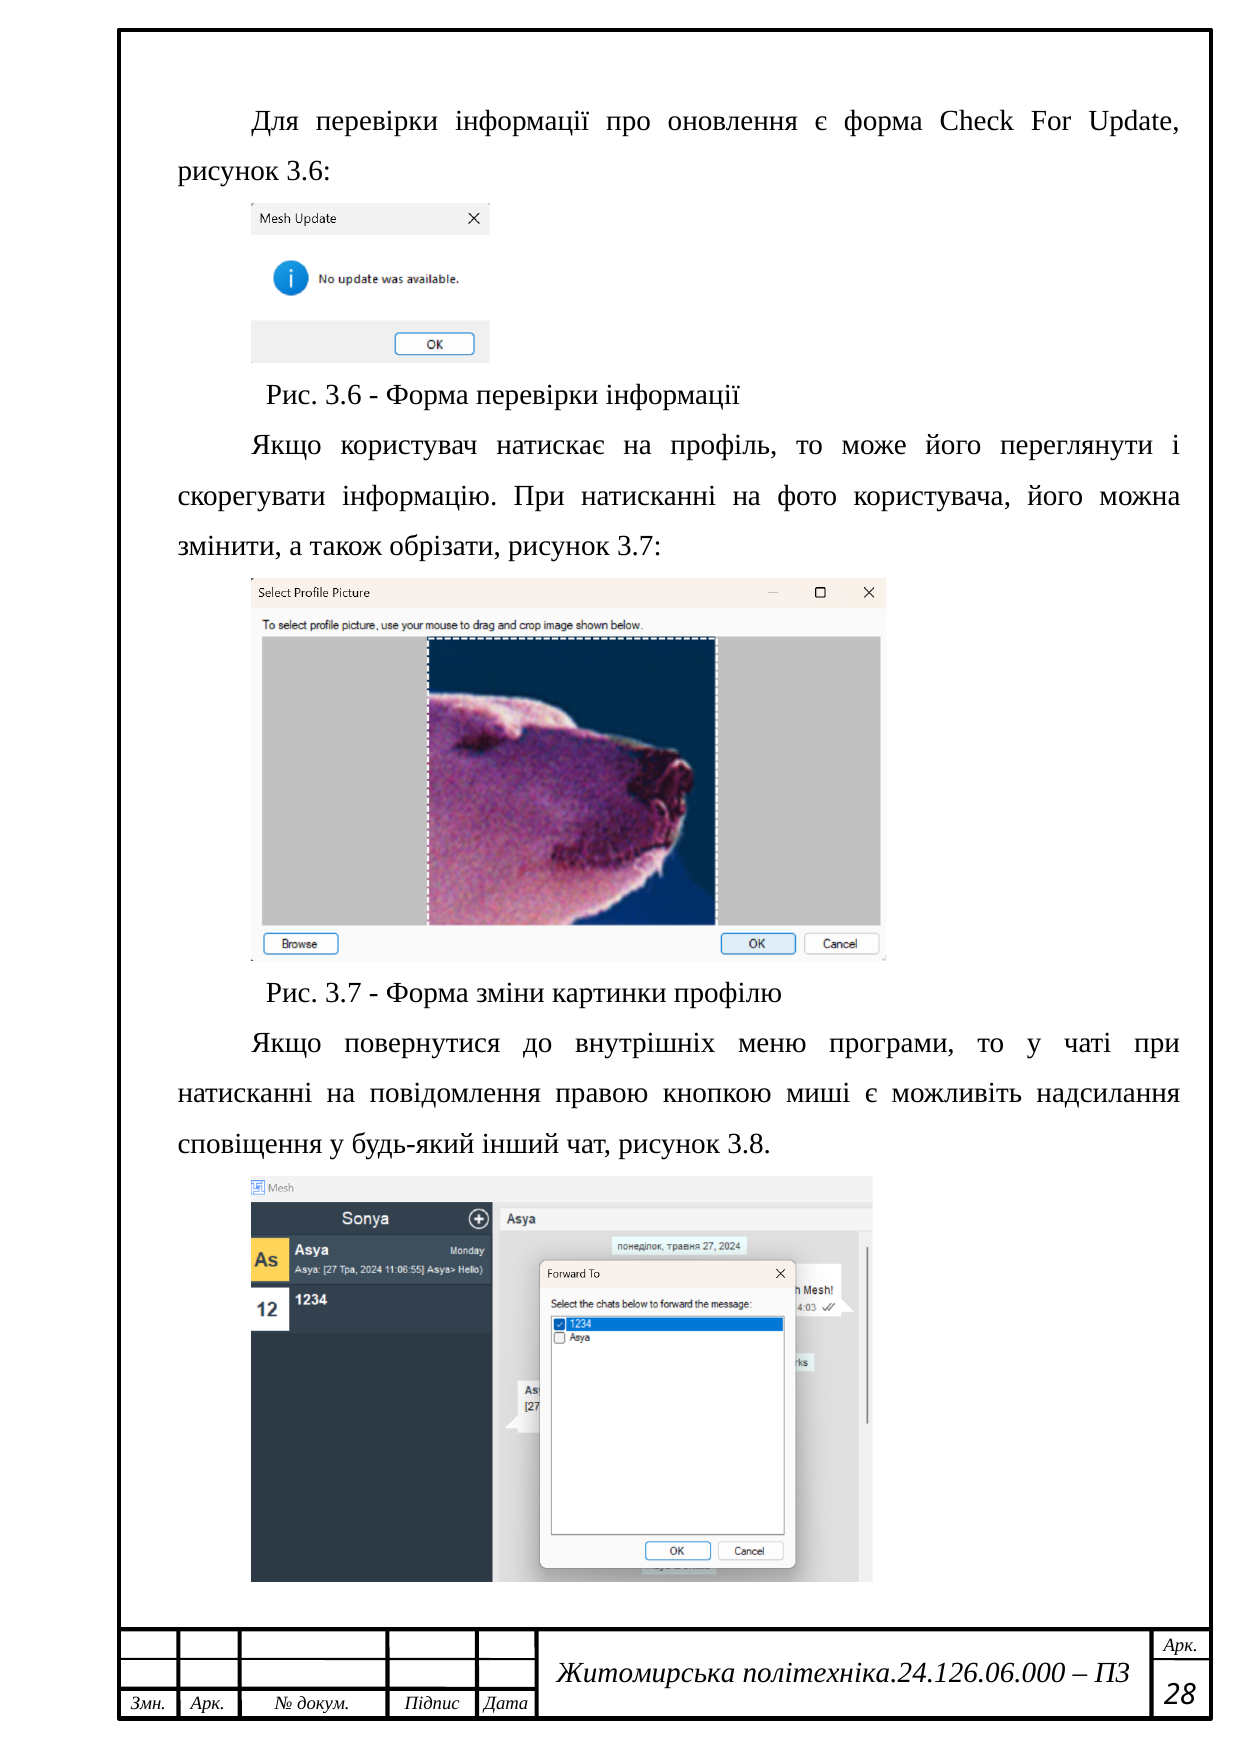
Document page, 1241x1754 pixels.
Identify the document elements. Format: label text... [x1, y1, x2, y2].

picture [251, 1176, 873, 1582]
text Рис. 3.7 - Форма зміни картинки профілю [177, 975, 1181, 1008]
text Для перевірки інформації про оновлення є форма Check For Update, рисунок 3.6: [177, 103, 1181, 186]
text Якщо користувач натискає на профіль, то може його переглянути і скорегувати інформацію. При натисканні на фото користувача, його можна змінити, а також обрізати, рисунок 3.7: [177, 427, 1181, 562]
picture [251, 203, 490, 363]
text Рис. 3.6 - Форма перевірки інформації [177, 377, 1181, 411]
picture [251, 578, 887, 961]
text Якщо повернутися до внутрішніх меню програми, то у чаті при натисканні на повідомлення правою кнопкою миші є можливіть надсилання сповіщення у будь-який інший чат, рисунок 3.8. [177, 1025, 1181, 1159]
